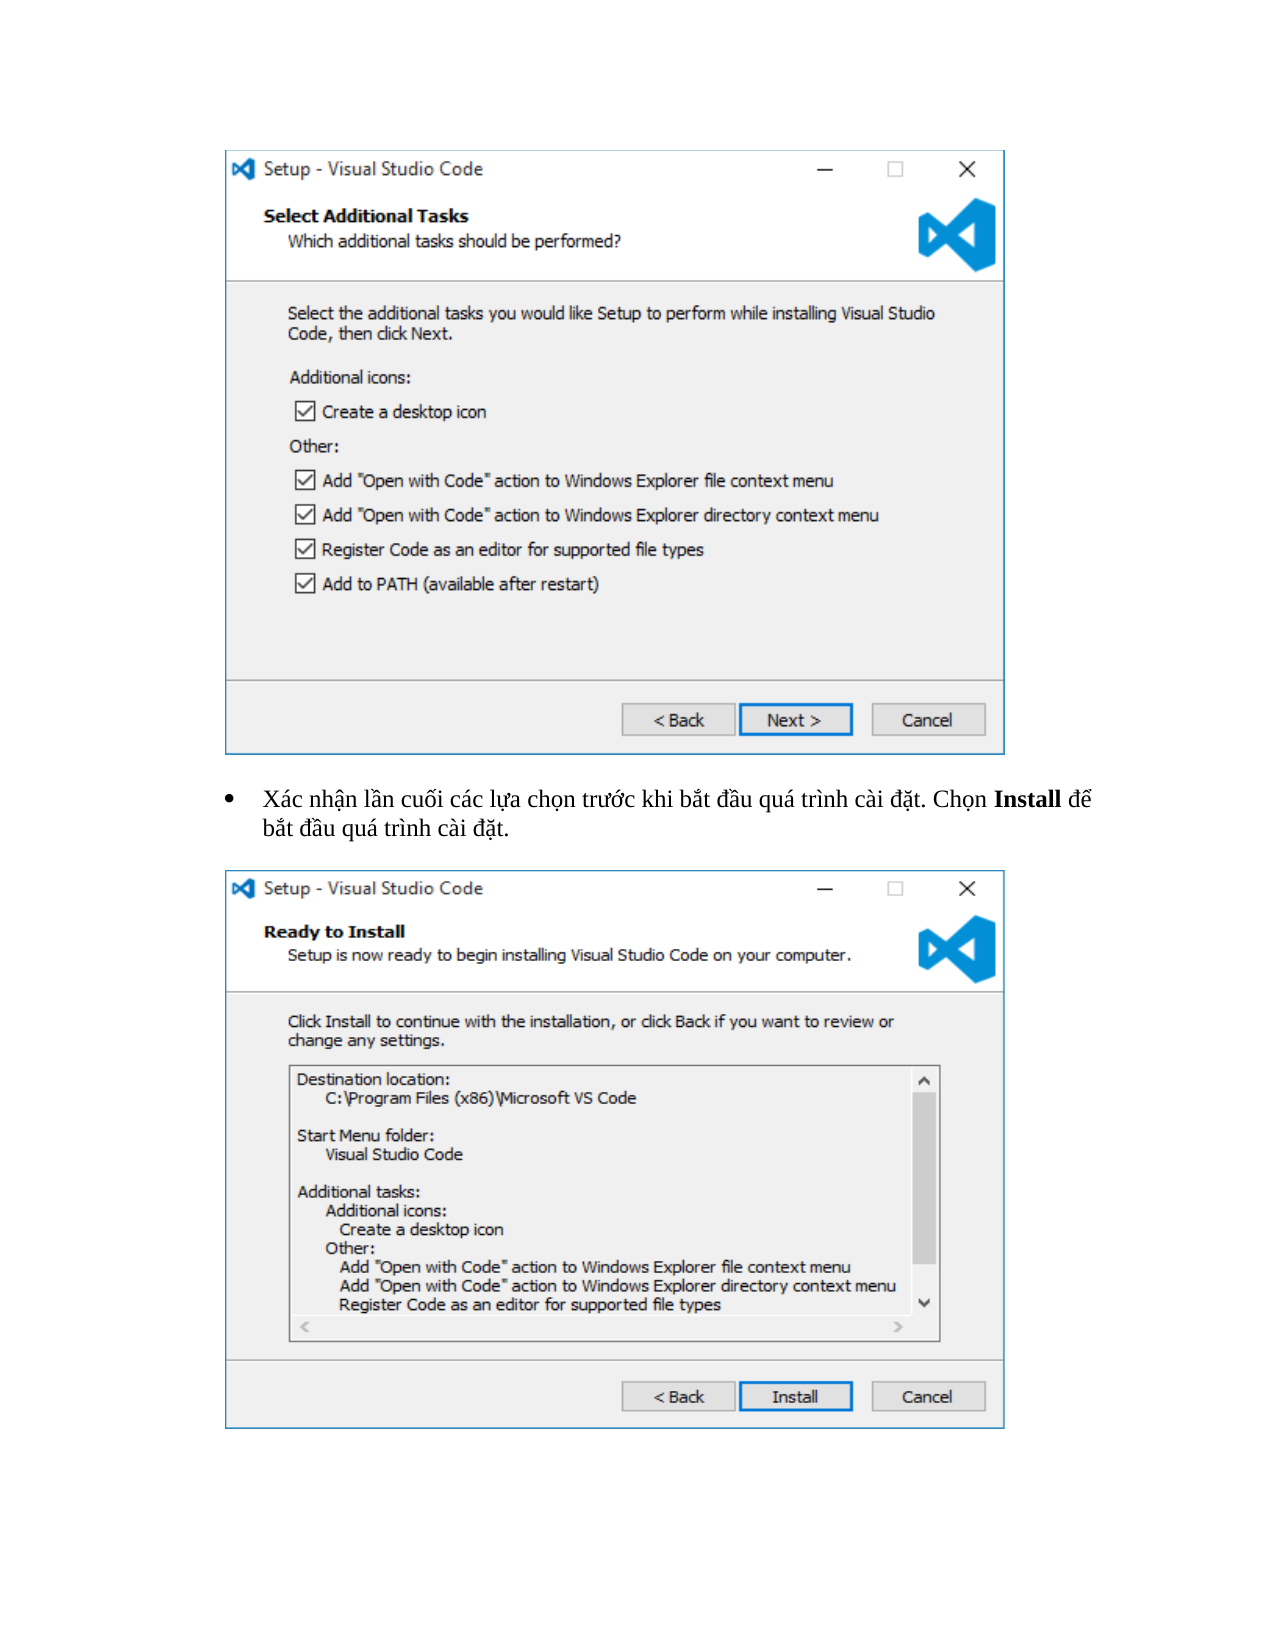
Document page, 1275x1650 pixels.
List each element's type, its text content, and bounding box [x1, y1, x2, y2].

list Xác nhận lần cuối các lựa chọn trước khi bắt đầu quá trình cài đặt. Chọn Install để bắt đầu quá trình cài đặt. [225, 784, 1125, 841]
picture [225, 150, 1005, 755]
picture [225, 870, 1005, 1429]
